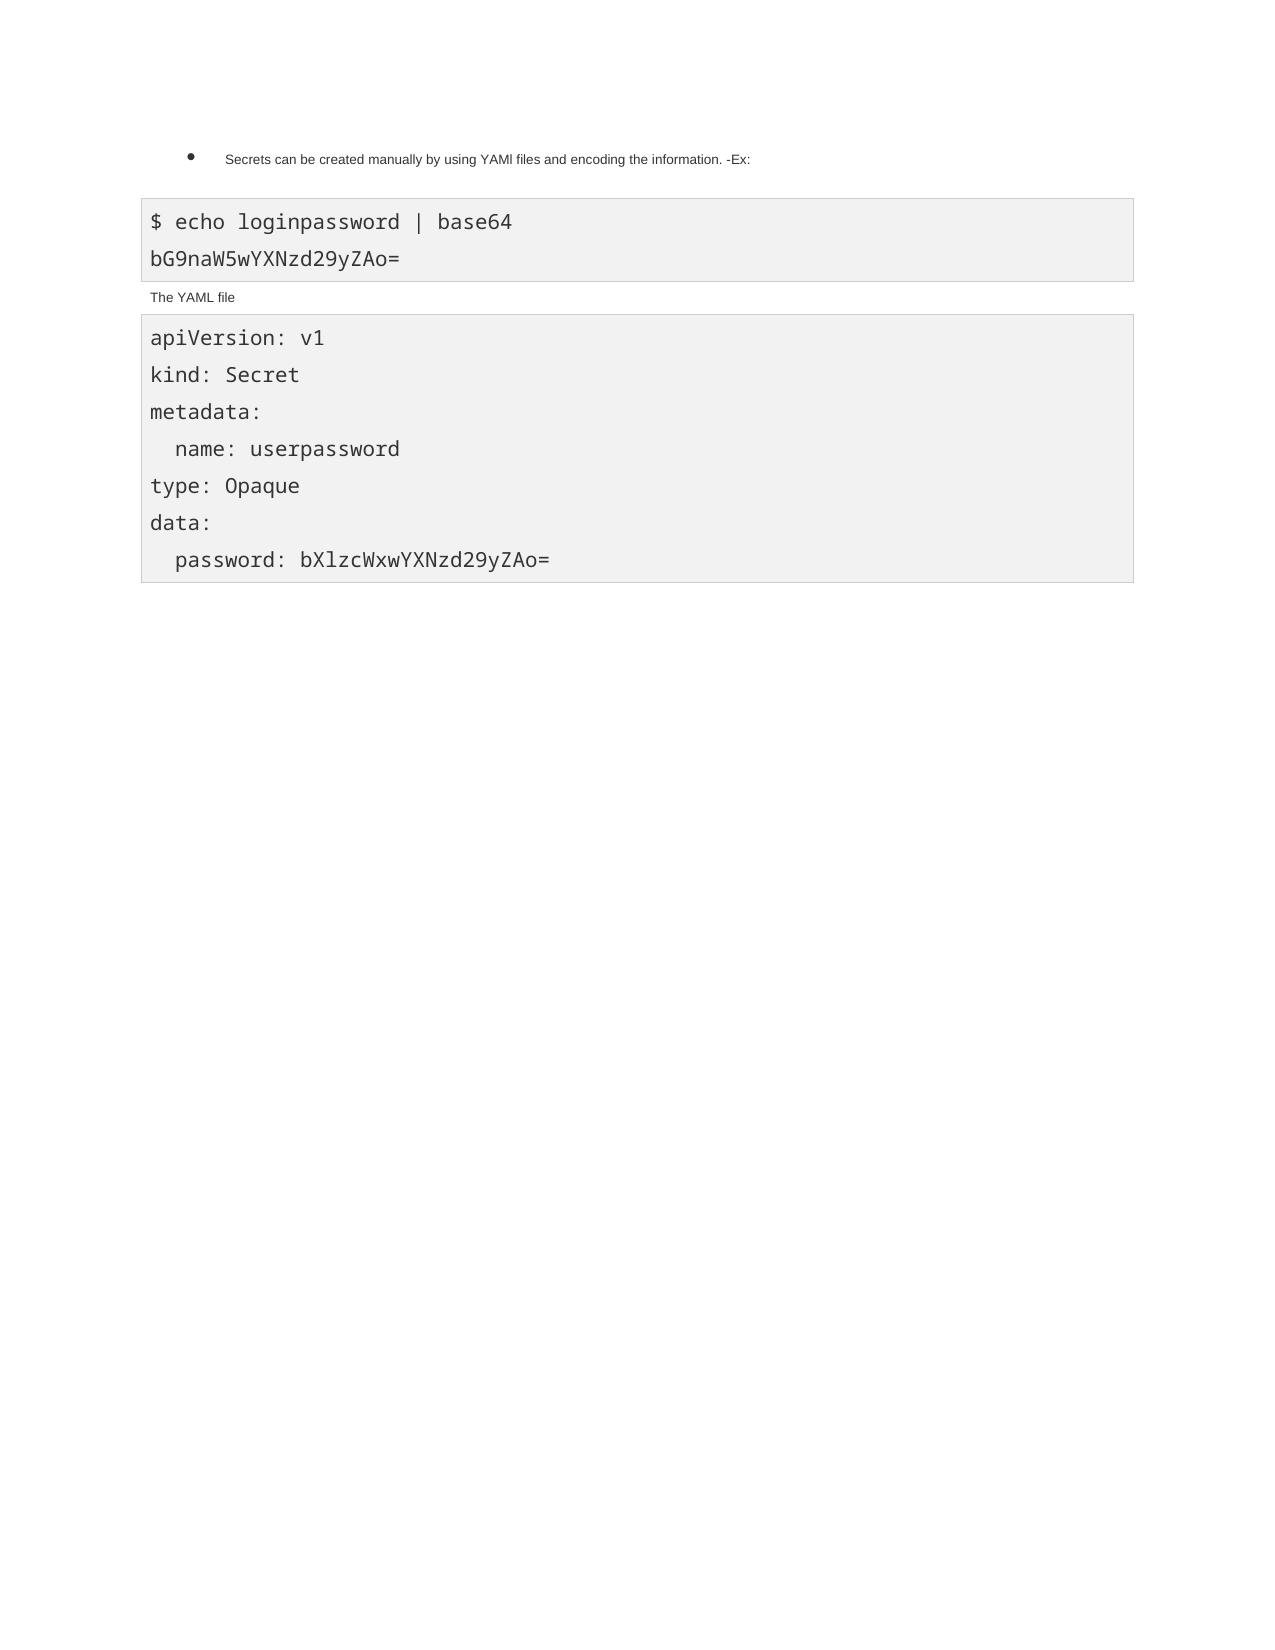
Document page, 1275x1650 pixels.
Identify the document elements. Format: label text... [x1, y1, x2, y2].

text The YAML file [150, 290, 1125, 306]
text name: userpassword [142, 425, 1133, 462]
text password: bXlzcWxwYXNzd29yZAo= [142, 537, 1133, 582]
text apiVersion: v1 [142, 315, 1133, 351]
text $ echo loginpassword | base64 [142, 199, 1133, 235]
text metadata: [142, 388, 1133, 425]
text bG9naW5wYXNzd29yZAo= [142, 235, 1133, 281]
text data: [142, 499, 1133, 537]
text type: Opaque [142, 462, 1133, 499]
list Secrets can be created manually by using YAMl files and encoding the information. -Ex: [187, 150, 1125, 169]
text kind: Secret [142, 351, 1133, 388]
